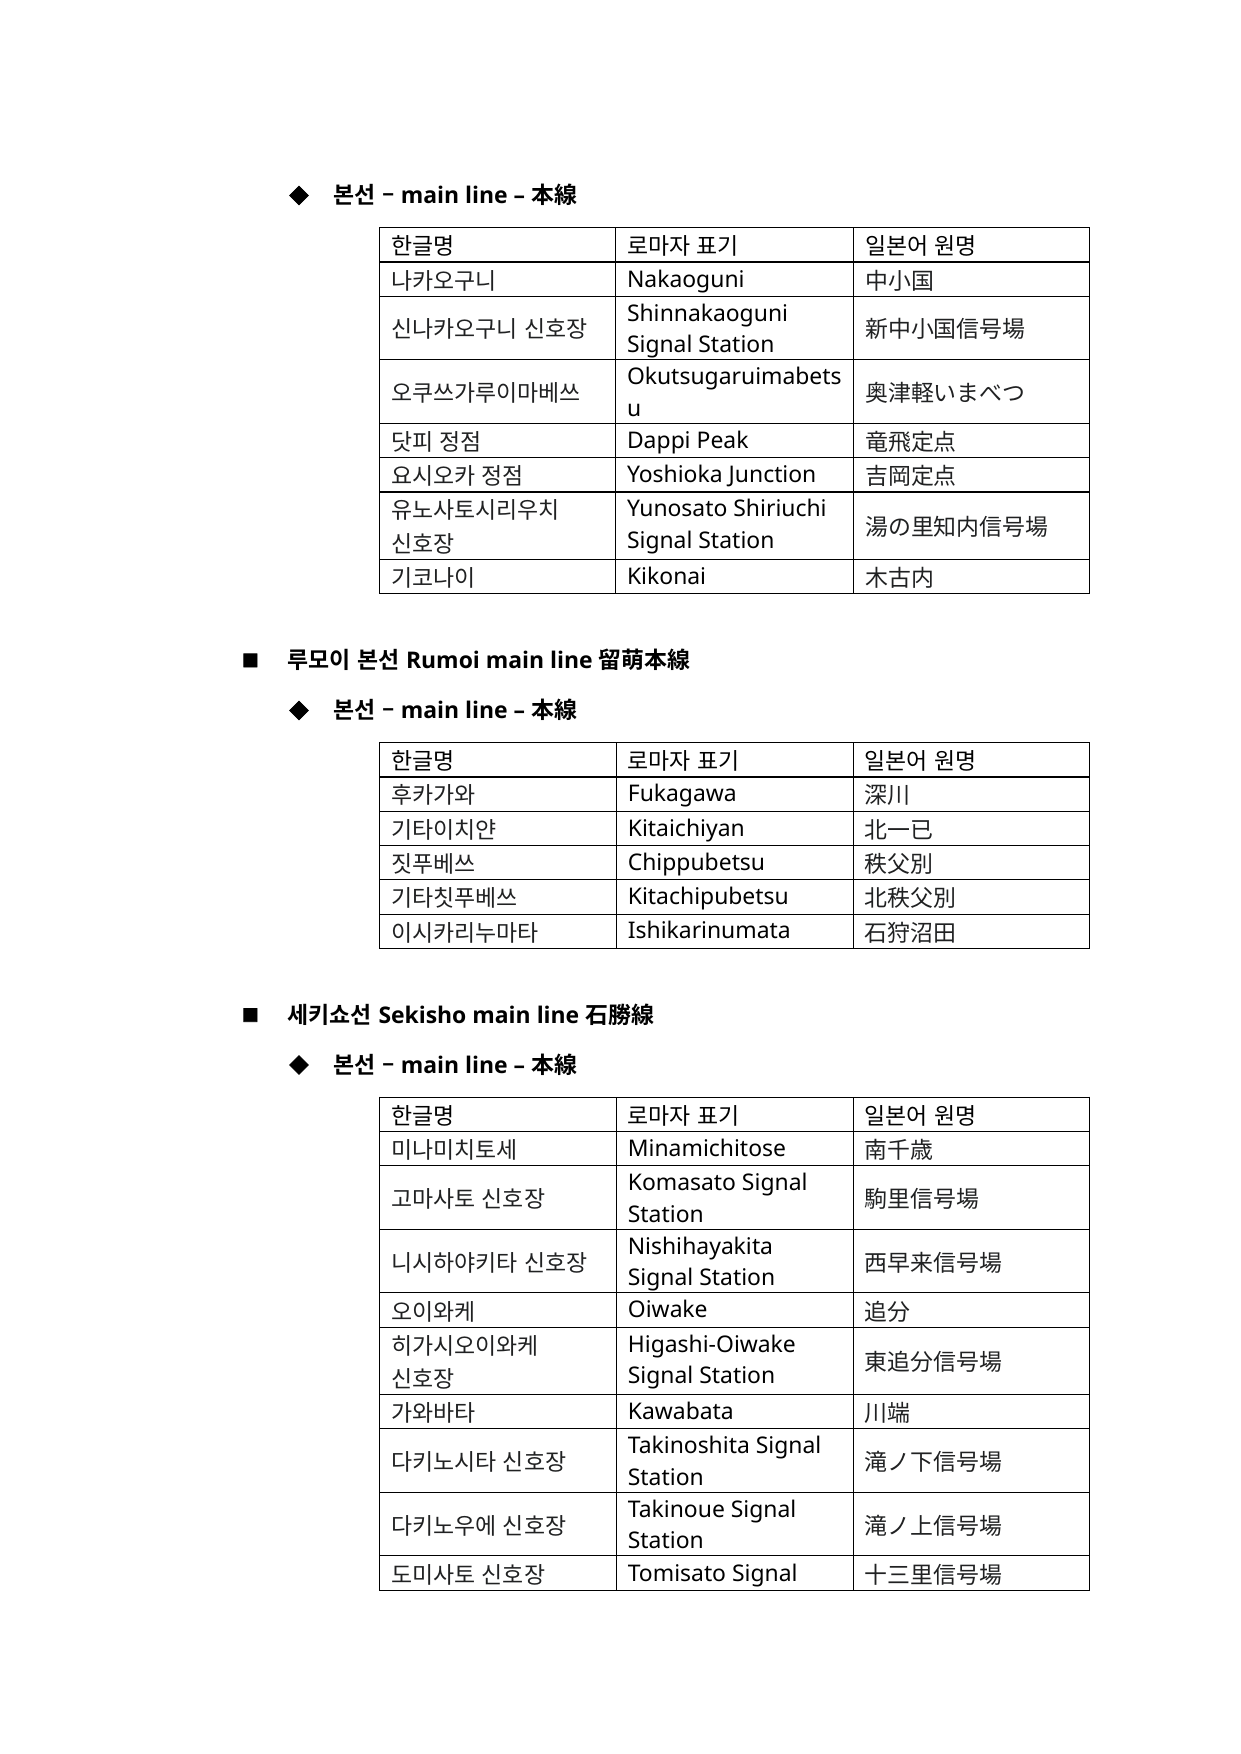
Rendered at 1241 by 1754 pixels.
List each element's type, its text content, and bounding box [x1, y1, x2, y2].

table_cell Kitachipubetsu [617, 880, 853, 913]
list 본선 – main line – 本線 [287, 177, 1090, 211]
table_cell 나카오구니 [380, 263, 615, 296]
table_cell 다키노시타 신호장 [380, 1429, 616, 1492]
table_cell Takinoshita Signal Station [617, 1429, 853, 1492]
table_header 로마자 표기 [617, 1098, 853, 1131]
table_cell 고마사토 신호장 [380, 1166, 616, 1229]
table_cell 南千歳 [854, 1132, 1089, 1165]
table_cell 追分 [854, 1293, 1089, 1327]
table_cell Yunosato Shiriuchi Signal Station [616, 493, 853, 559]
table_cell Kikonai [616, 560, 853, 593]
table_header 일본어 원명 [854, 1098, 1089, 1131]
table_cell 히가시오이와케 신호장 [380, 1328, 616, 1394]
list 본선 – main line – 本線 [287, 692, 1090, 725]
table_cell 駒里信号場 [854, 1166, 1089, 1229]
table_cell Chippubetsu [617, 846, 853, 879]
table_cell 가와바타 [380, 1395, 616, 1428]
table_cell 유노사토시리우치 신호장 [380, 493, 615, 559]
table_cell Dappi Peak [616, 424, 853, 457]
table_cell 川端 [854, 1395, 1089, 1428]
table_cell 十三里信号場 [854, 1556, 1089, 1590]
table_cell 짓푸베쓰 [380, 846, 616, 879]
table_cell 木古内 [854, 560, 1089, 593]
table_cell 오이와케 [380, 1293, 616, 1327]
table_cell 오쿠쓰가루이마베쓰 [380, 360, 615, 423]
table_cell 기타이치얀 [380, 812, 616, 845]
table_cell Shinnakaoguni Signal Station [616, 297, 853, 359]
table_cell Nishihayakita Signal Station [617, 1230, 853, 1292]
table_cell 滝ノ下信号場 [854, 1429, 1089, 1492]
table_cell 니시하야키타 신호장 [380, 1230, 616, 1292]
table_cell 기코나이 [380, 560, 615, 593]
table_cell 후카가와 [380, 778, 616, 811]
table_header 일본어 원명 [854, 743, 1089, 776]
table_cell 北一已 [854, 812, 1089, 845]
table_header 한글명 [380, 228, 615, 261]
table_cell 기타칫푸베쓰 [380, 880, 616, 913]
table_cell 滝ノ上信号場 [854, 1493, 1089, 1555]
table_cell 新中小国信号場 [854, 297, 1089, 359]
table_cell 中小国 [854, 263, 1089, 296]
table_cell Oiwake [617, 1293, 853, 1327]
table_cell Kitaichiyan [617, 812, 853, 845]
table_cell 湯の里知内信号場 [854, 493, 1089, 559]
table_header 로마자 표기 [617, 743, 853, 776]
table_header 로마자 표기 [616, 228, 853, 261]
table_cell 奥津軽いまべつ [854, 360, 1089, 423]
table_cell 吉岡定点 [854, 458, 1089, 491]
list 루모이 본선 Rumoi main line 留萌本線 [242, 642, 1090, 675]
table_cell 石狩沼田 [854, 915, 1089, 948]
table_header 한글명 [380, 743, 616, 776]
table_cell Minamichitose [617, 1132, 853, 1165]
table_cell 深川 [854, 778, 1089, 811]
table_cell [617, 1556, 853, 1590]
table_cell 요시오카 정점 [380, 458, 615, 491]
table_cell Yoshioka Junction [616, 458, 853, 491]
table_cell Kawabata [617, 1395, 853, 1428]
table_header 일본어 원명 [854, 228, 1089, 261]
table_cell 닷피 정점 [380, 424, 615, 457]
table_cell 北秩父別 [854, 880, 1089, 913]
table_cell 秩父別 [854, 846, 1089, 879]
table_cell Nakaoguni [616, 263, 853, 296]
table_cell 도미사토 신호장 [380, 1556, 616, 1590]
table_cell Ishikarinumata [617, 915, 853, 948]
list 본선 – main line – 本線 [287, 1047, 1090, 1080]
table_cell Takinoue Signal Station [617, 1493, 853, 1555]
table_cell 西早来信号場 [854, 1230, 1089, 1292]
list 세키쇼선 Sekisho main line 石勝線 [242, 997, 1090, 1030]
table_cell 竜飛定点 [854, 424, 1089, 457]
table_cell Okutsugaruimabetsu [616, 360, 853, 423]
table_cell 이시카리누마타 [380, 915, 616, 948]
table_cell 신나카오구니 신호장 [380, 297, 615, 359]
table_cell Fukagawa [617, 778, 853, 811]
table_cell Komasato Signal Station [617, 1166, 853, 1229]
table_cell 다키노우에 신호장 [380, 1493, 616, 1555]
table_cell 東追分信号場 [854, 1328, 1089, 1394]
table_cell 미나미치토세 [380, 1132, 616, 1165]
table_header 한글명 [380, 1098, 616, 1131]
table_cell Higashi-Oiwake Signal Station [617, 1328, 853, 1394]
